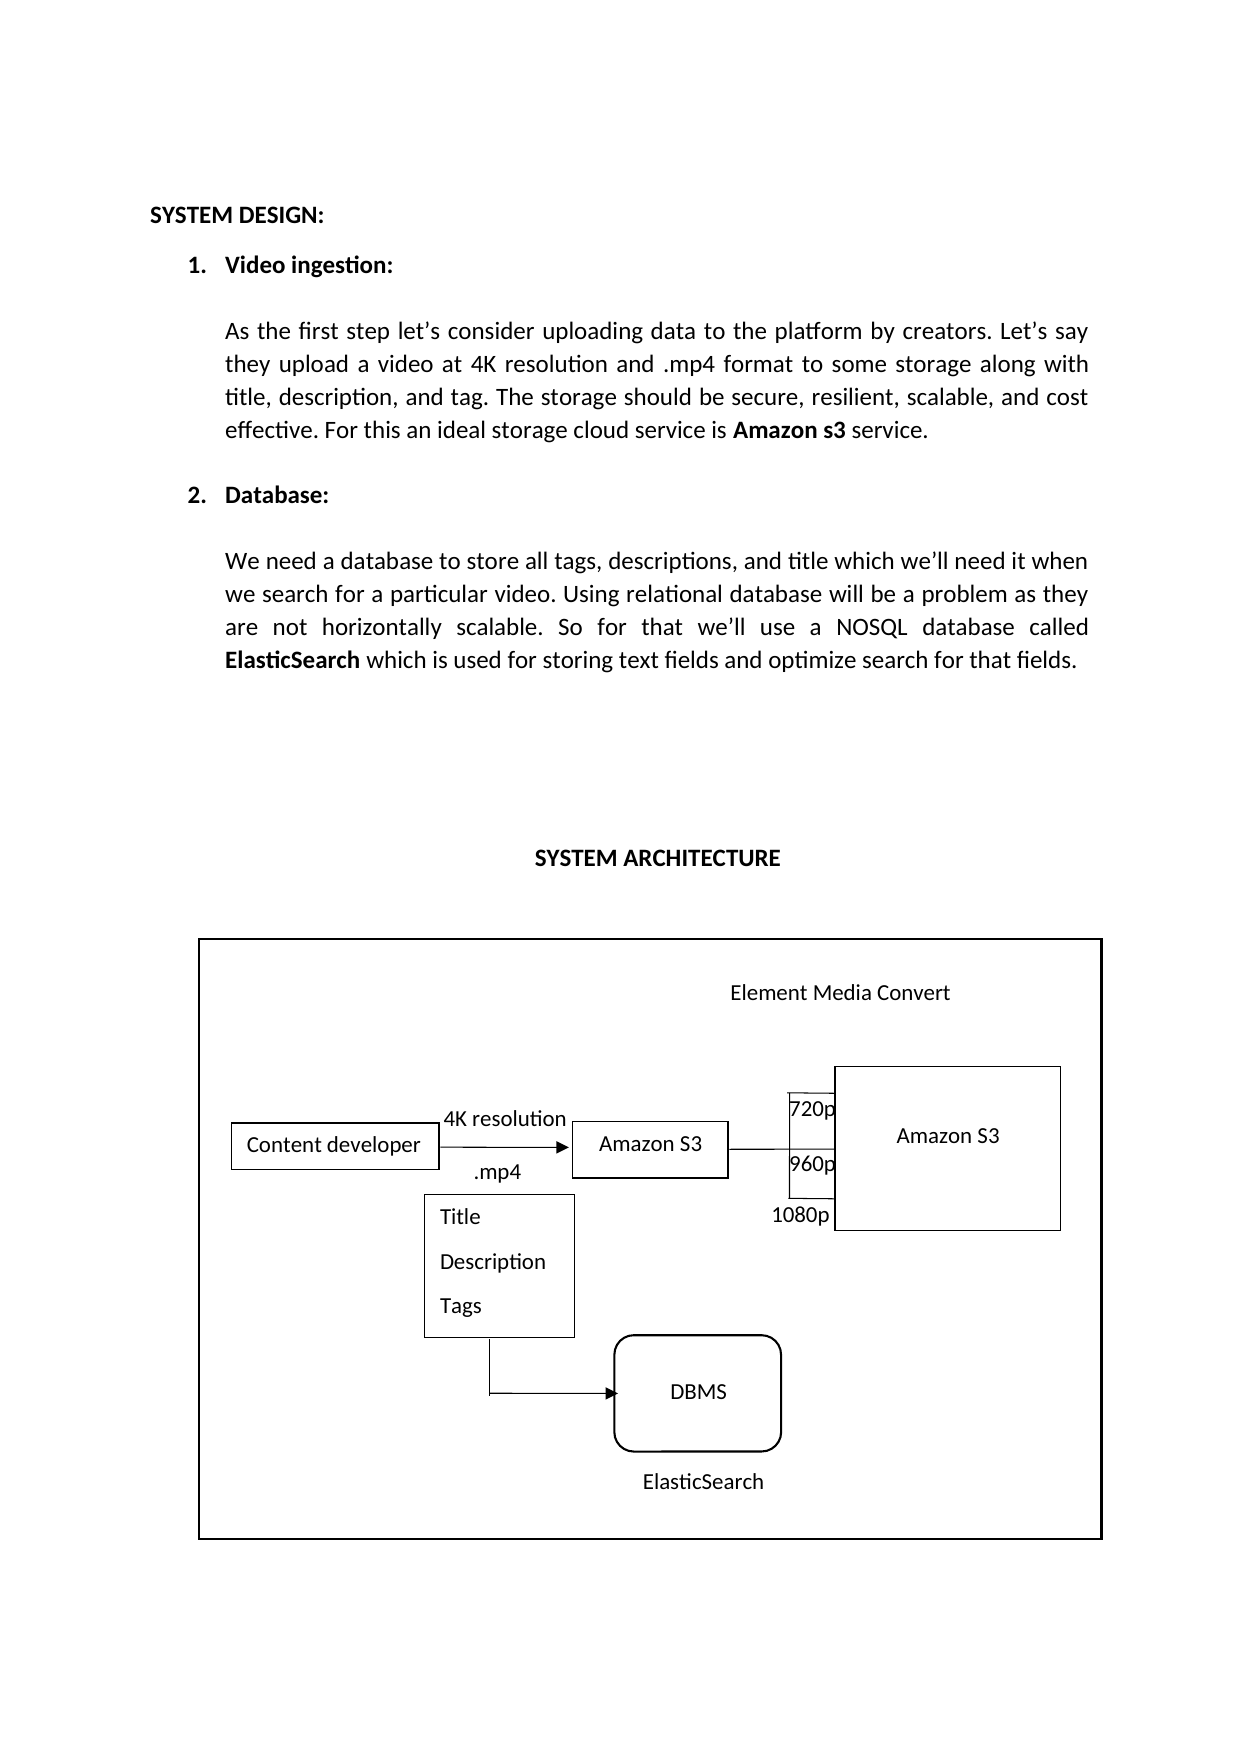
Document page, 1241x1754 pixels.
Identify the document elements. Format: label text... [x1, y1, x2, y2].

list SYSTEM ARCHITECTURE [225, 842, 1090, 872]
list As the first step let’s consider uploading data to the platform by creators. Let’s say they upload a video at 4K resolution and .mp4 format to some storage along with title, description, and tag. The storage should be secure, resilient, scalable, and cost effective. For this an ideal storage cloud service is Amazon s3 service. [225, 315, 1090, 444]
list Database: [187, 479, 1090, 510]
list We need a database to store all tags, descriptions, and title which we’ll need it when we search for a particular video. Using relational database will be a problem as they are not horizontally scalable. So for that we’ll use a NOSQL database called ElasticSearch which is used for storing text fields and optimize search for that fields. [225, 545, 1090, 675]
text SYSTEM DESIGN: [150, 199, 1090, 230]
list Video ingestion: [187, 249, 1090, 280]
